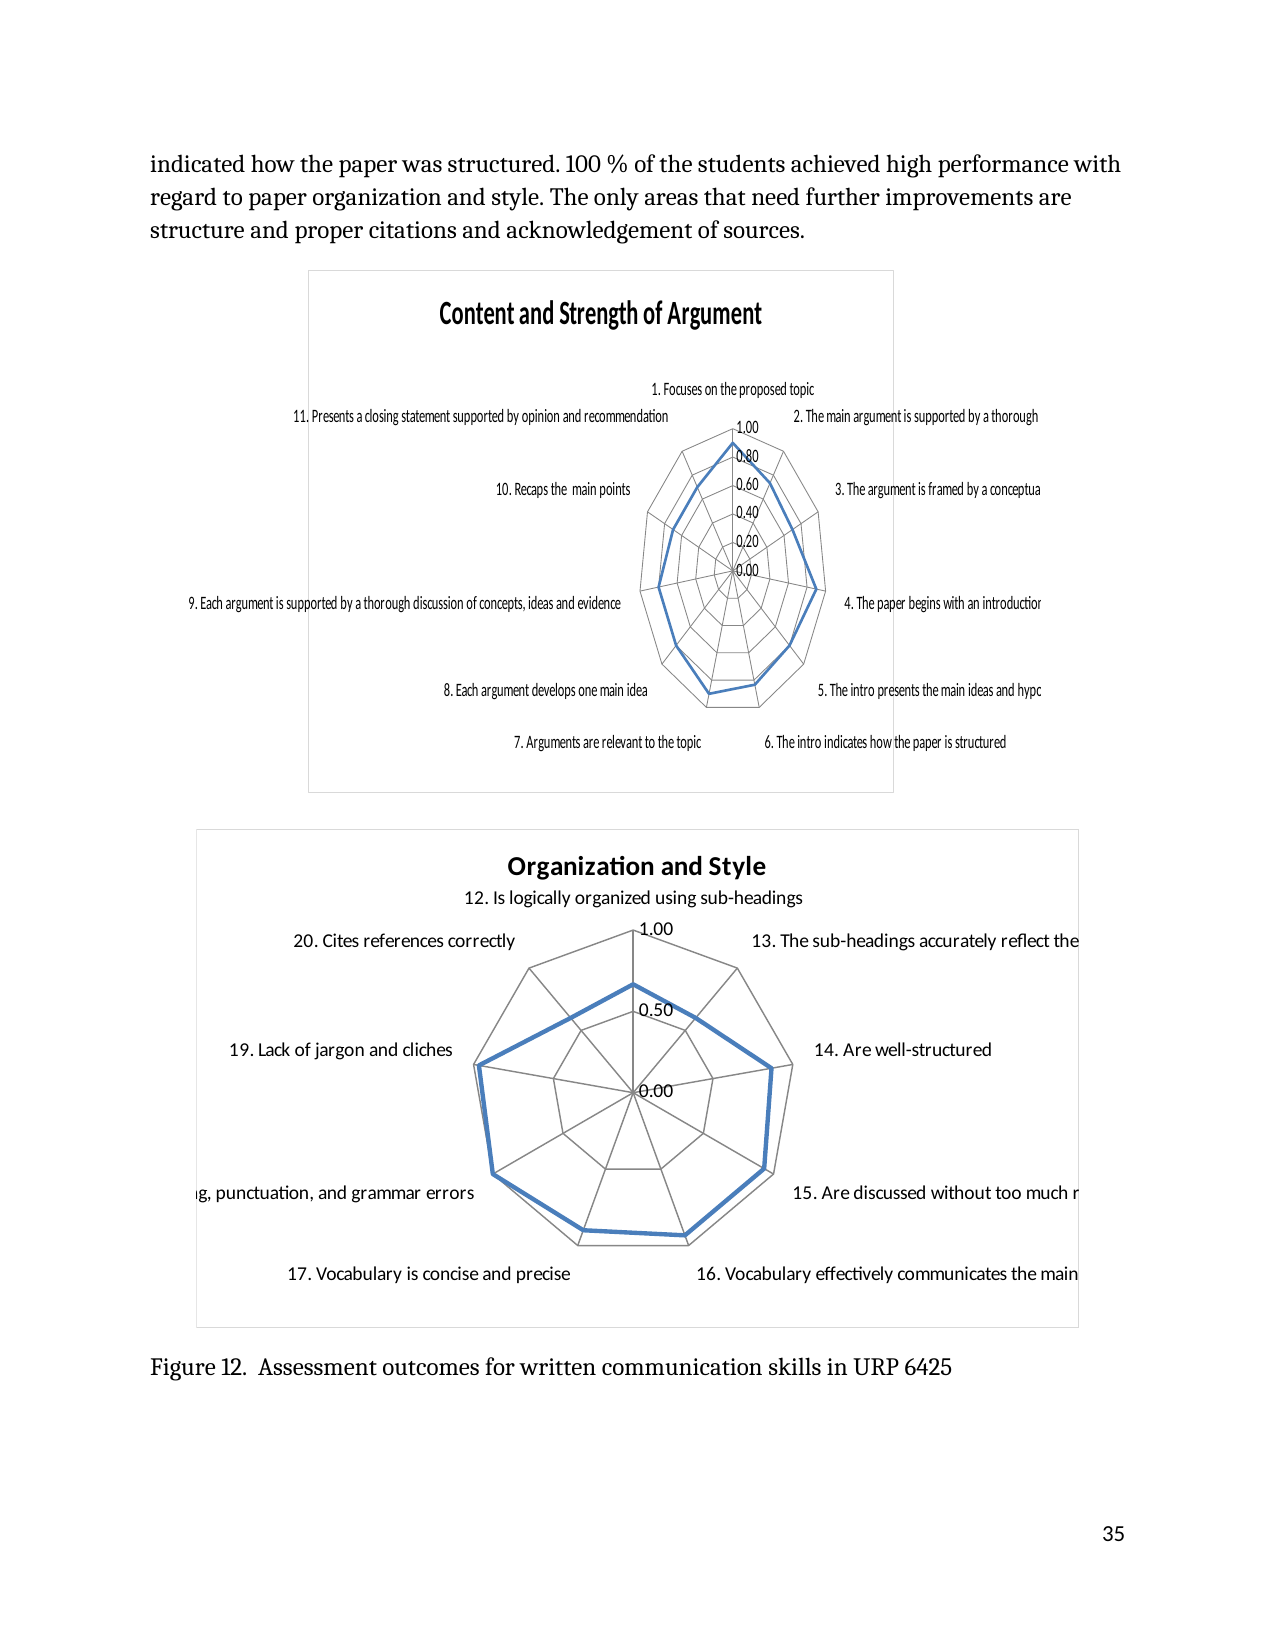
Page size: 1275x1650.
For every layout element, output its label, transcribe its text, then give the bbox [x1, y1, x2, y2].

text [150, 150, 1125, 245]
text Figure 12. Assessment outcomes for written communication skills in URP 6425 [150, 1353, 1125, 1381]
